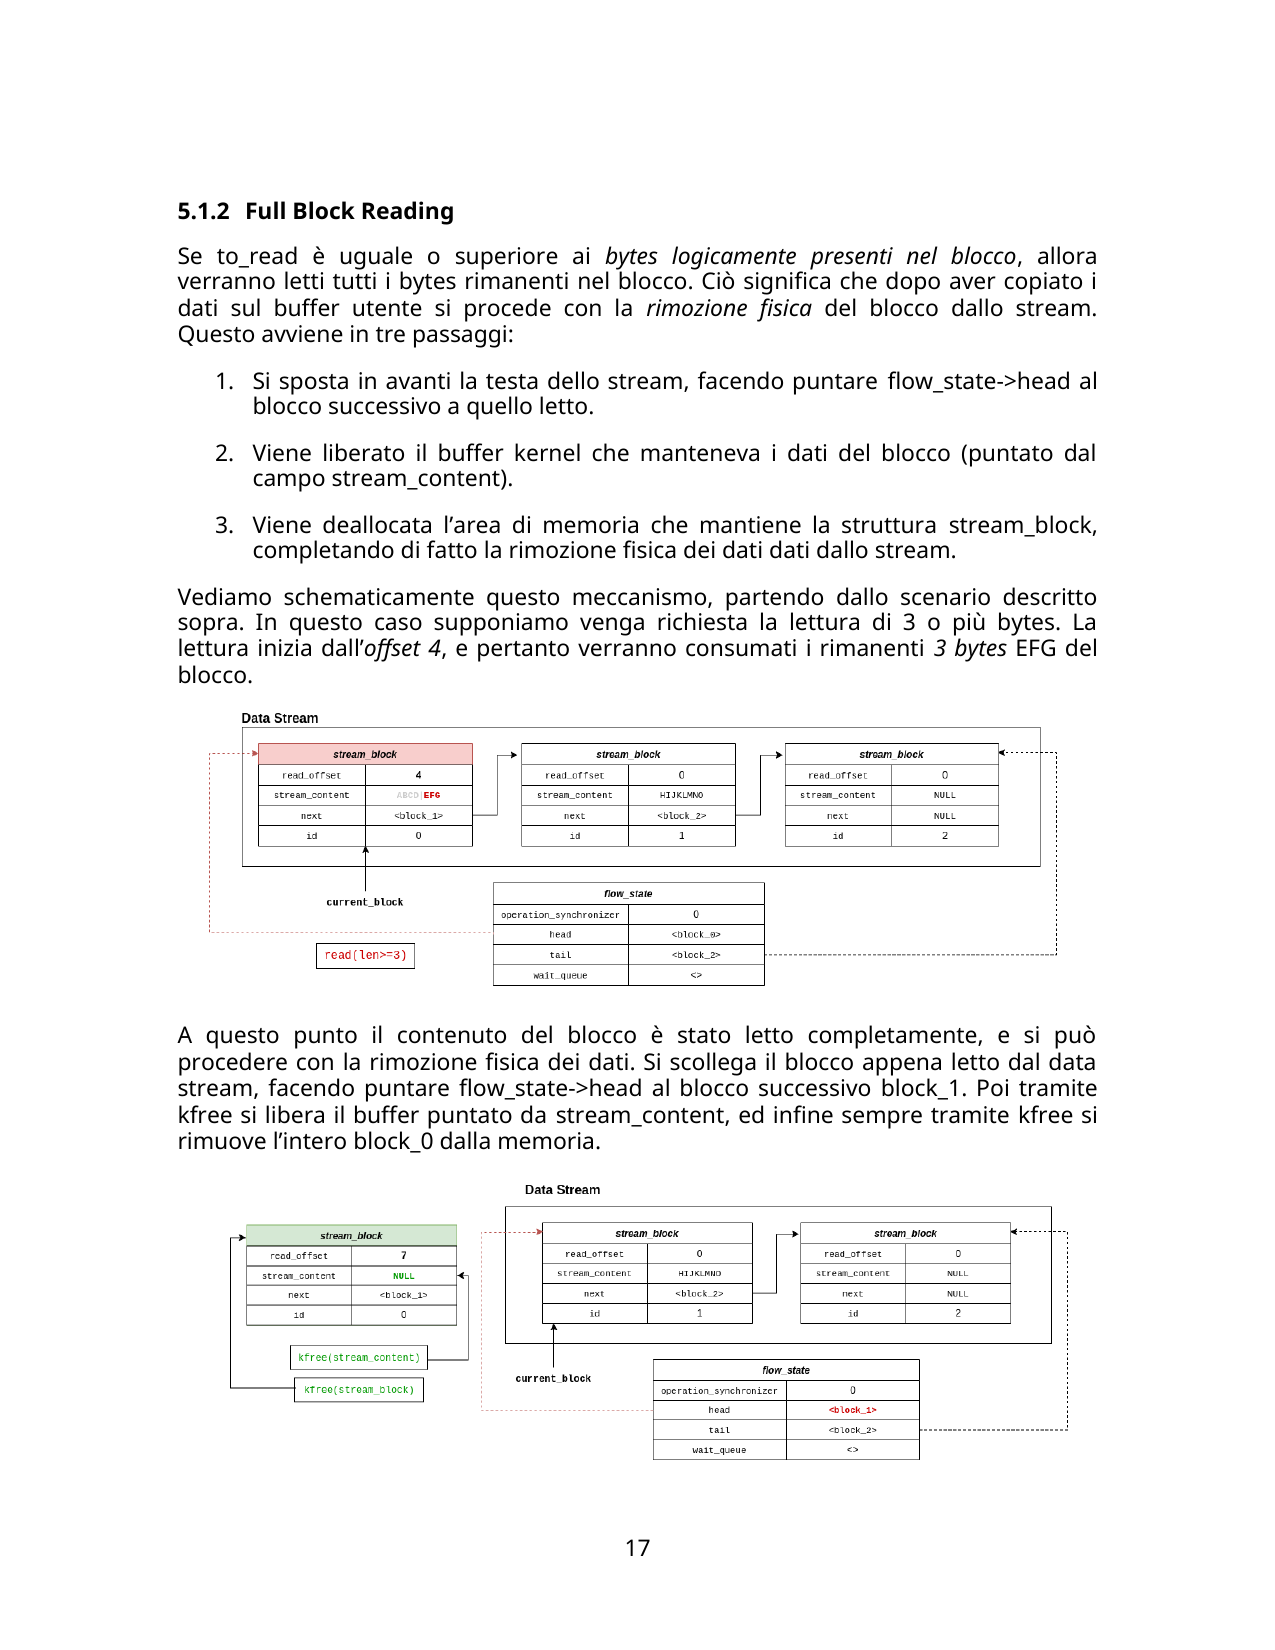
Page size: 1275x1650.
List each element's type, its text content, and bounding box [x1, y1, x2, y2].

list Si sposta in avanti la testa dello stream, facendo puntare flow_state->head al blocco successivo a quello letto. [215, 368, 1098, 421]
list Viene liberato il buffer kernel che manteneva i dati del blocco (puntato dal campo stream_content). [215, 440, 1098, 493]
list Viene deallocata l’area di memoria che mantiene la struttura stream_block, completando di fatto la rimozione fisica dei dati dati dallo stream. [215, 512, 1098, 565]
text Se to_read è uguale o superiore ai bytes logicamente presenti nel blocco, allora verranno letti tutti i bytes rimanenti nel blocco. Ciò significa che dopo aver copiato i dati sul buffer utente si procede con la rimozione fisica del blocco dallo stream. Questo avviene in tre passaggi: [177, 243, 1098, 349]
text Vediamo schematicamente questo meccanismo, partendo dallo scenario descritto sopra. In questo caso supponiamo venga richiesta la lettura di 3 o più bytes. La lettura inizia dall’offset 4, e pertanto verranno consumati i rimanenti 3 bytes EFG del blocco. [177, 584, 1098, 690]
picture [178, 698, 1067, 1005]
picture [200, 1175, 1072, 1460]
subtitle Full Block Reading [177, 198, 1098, 224]
